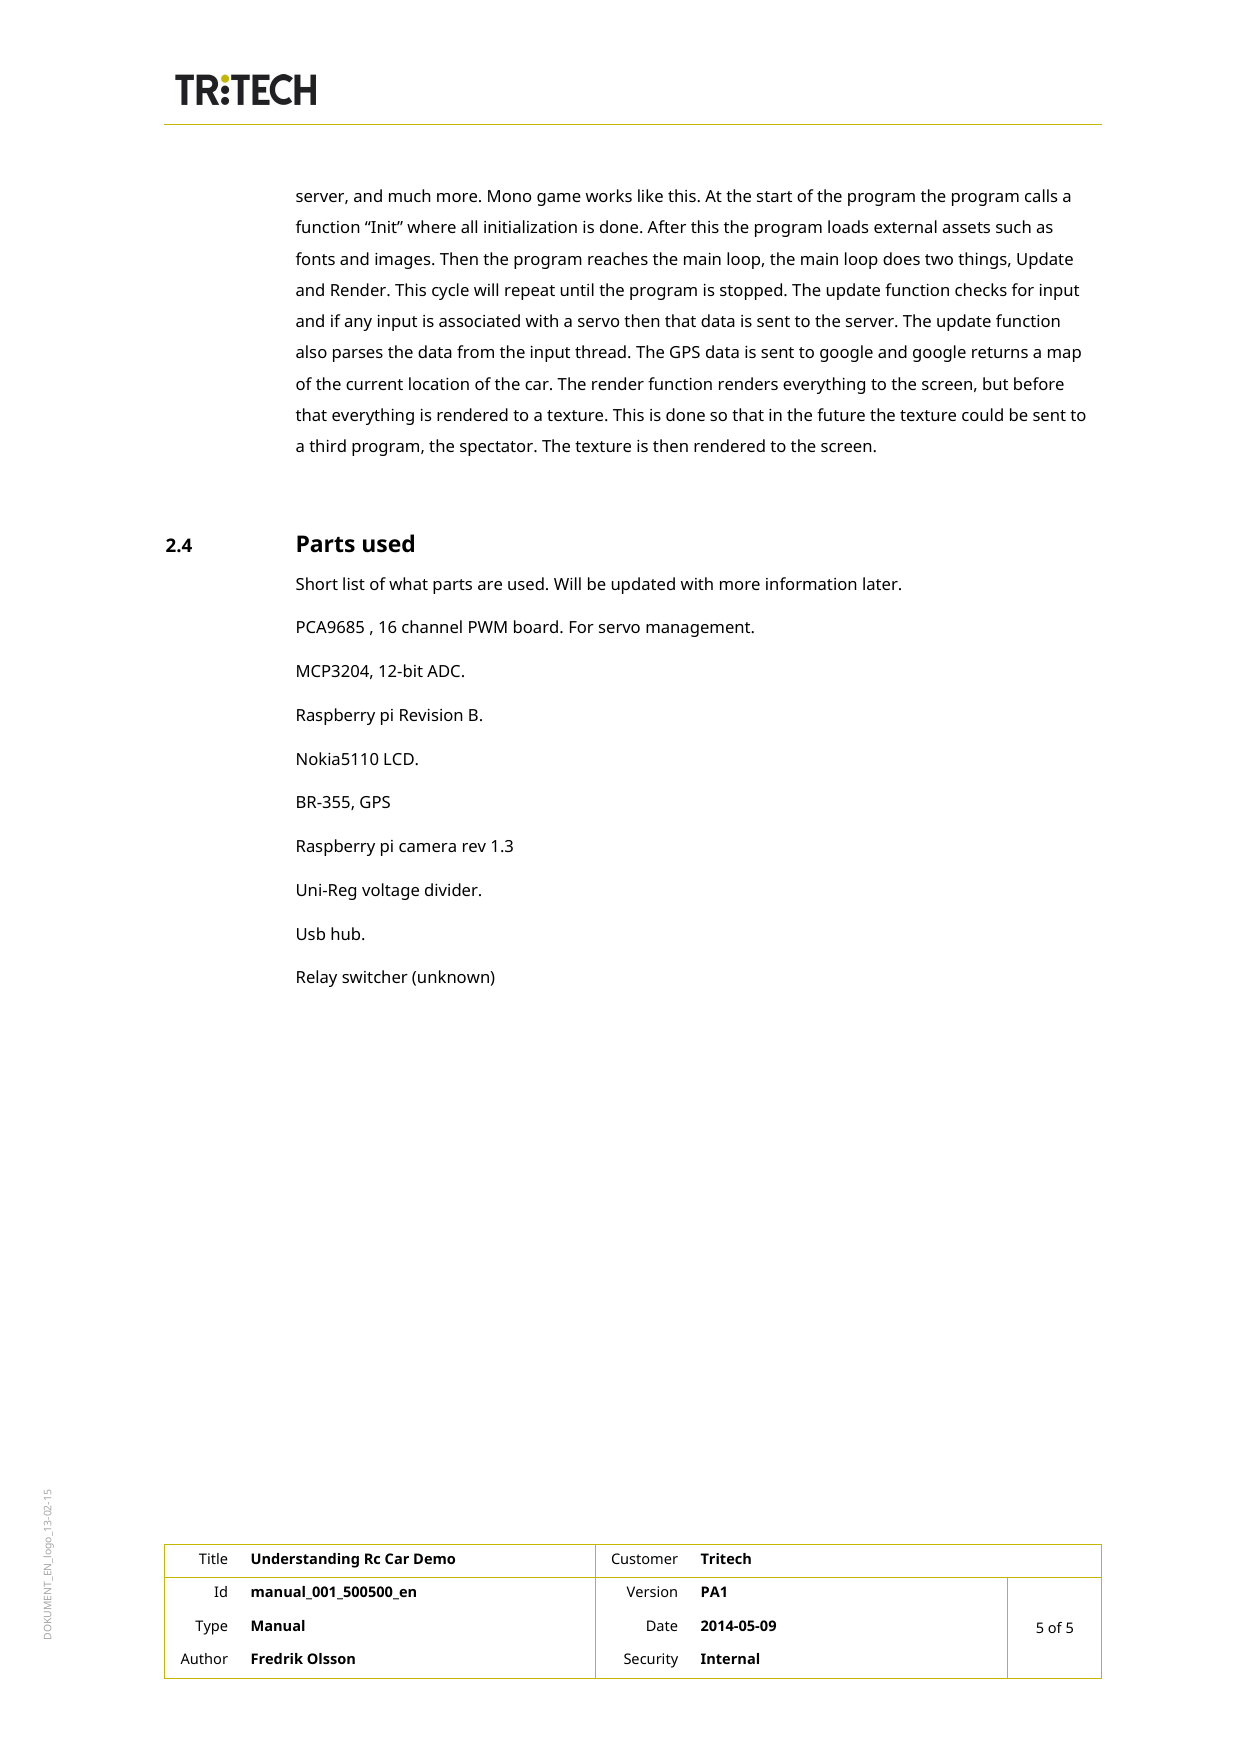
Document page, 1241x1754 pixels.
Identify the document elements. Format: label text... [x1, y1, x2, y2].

text Short list of what parts are used. Will be updated with more information later. [295, 565, 1092, 596]
text Uni-Reg voltage divider. [295, 871, 1092, 902]
text MCP3204, 12-bit ADC. [295, 652, 1092, 684]
picture [175, 74, 316, 105]
subtitle Parts used [165, 527, 1092, 559]
text Raspberry pi Revision B. [295, 696, 1092, 727]
text BR-355, GPS [295, 784, 1092, 815]
text Usb hub. [295, 915, 1092, 946]
text Raspberry pi camera rev 1.3 [295, 827, 1092, 859]
text Nokia5110 LCD. [295, 740, 1092, 771]
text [295, 177, 1092, 459]
text PCA9685 , 16 channel PWM board. For servo management. [295, 609, 1092, 640]
text Relay switcher (unknown) [295, 959, 1092, 990]
